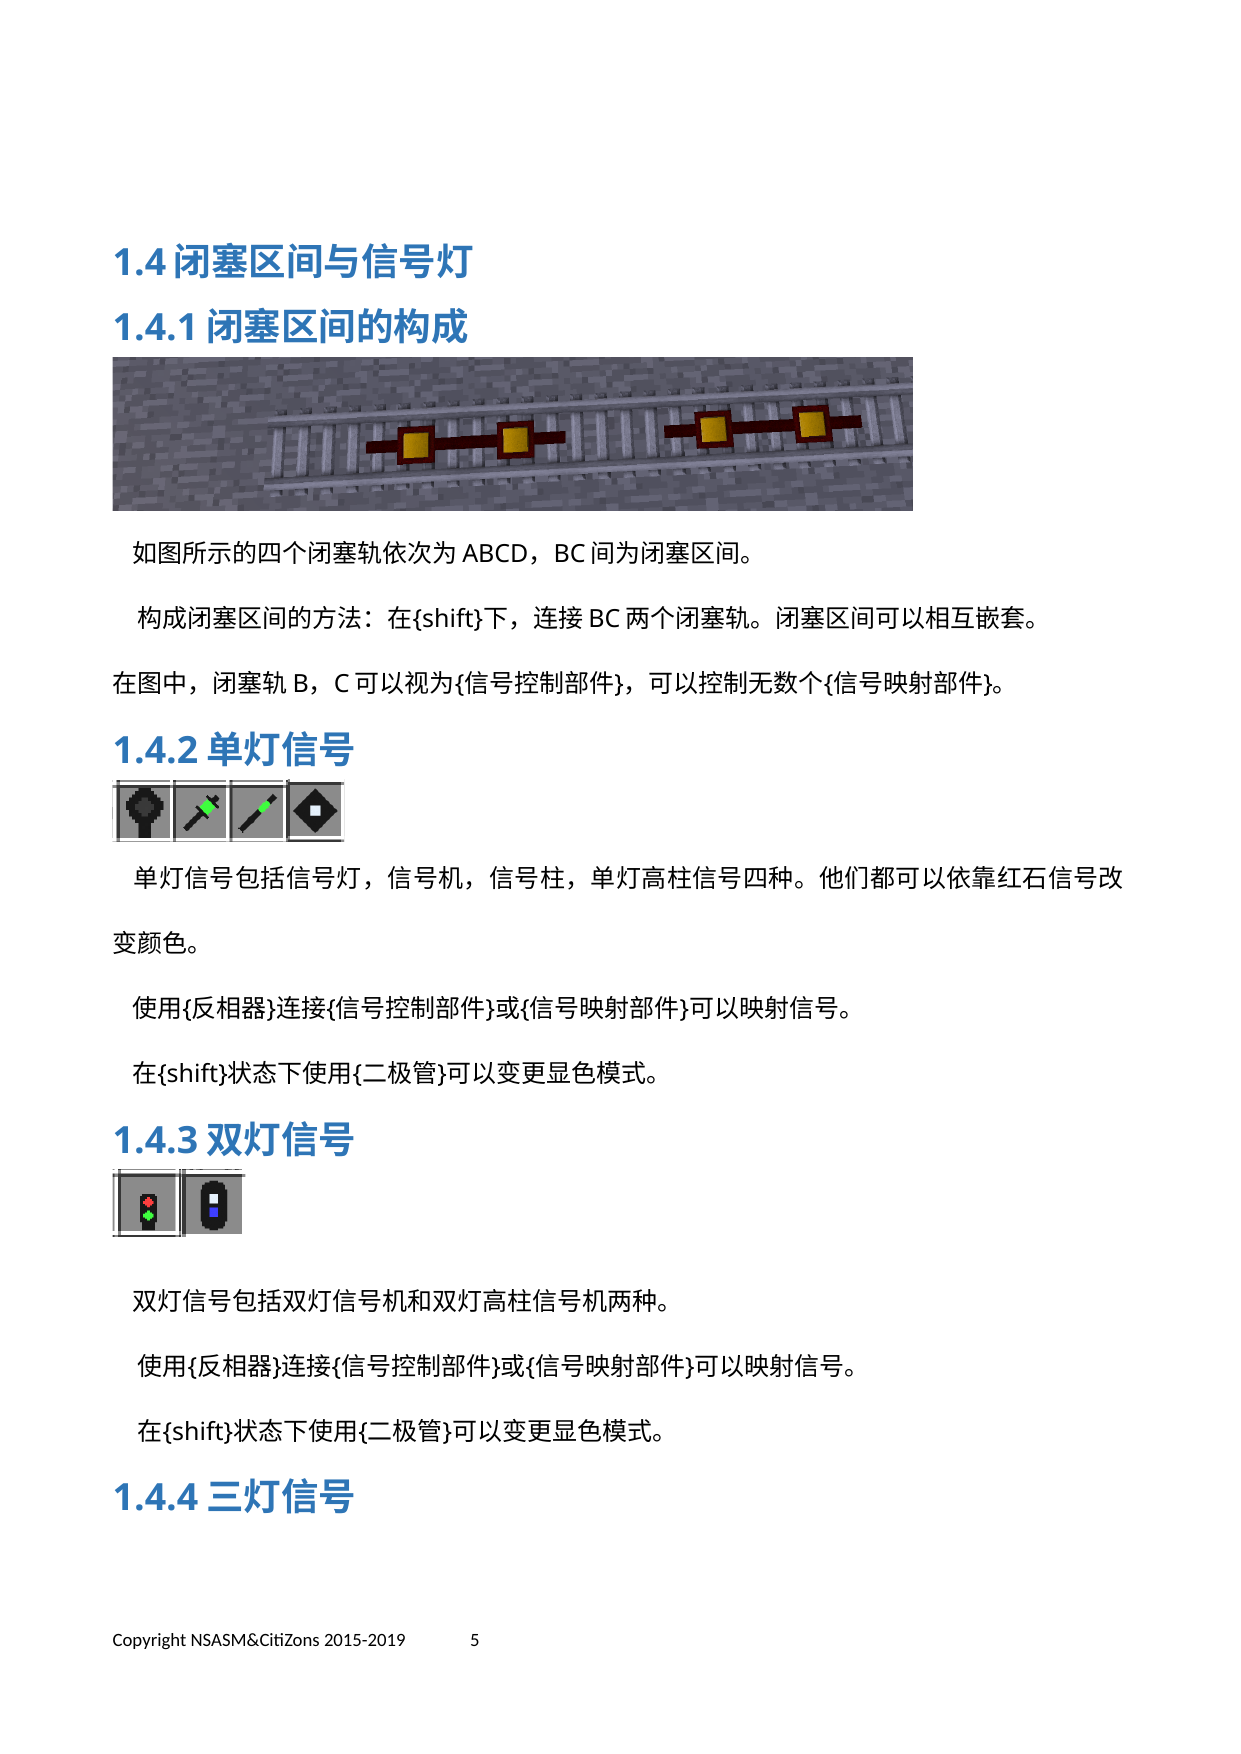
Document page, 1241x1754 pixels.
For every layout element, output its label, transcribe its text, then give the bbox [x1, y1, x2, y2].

list 在{shift}状态下使用{二极管}可以变更显色模式。 [112, 1397, 1128, 1462]
list 使用{反相器}连接{信号控制部件}或{信号映射部件}可以映射信号。 [112, 974, 1128, 1039]
list 1.4.3双灯信号 [112, 1104, 1128, 1169]
picture [112, 1169, 246, 1237]
list 1.4.2单灯信号 [112, 714, 1128, 779]
list 双灯信号包括双灯信号机和双灯高柱信号机两种。 [112, 1267, 1128, 1332]
list 在图中，闭塞轨B，C可以视为{信号控制部件}，可以控制无数个{信号映射部件}。 [112, 649, 1128, 714]
list 如图所示的四个闭塞轨依次为ABCD，BC间为闭塞区间。 [112, 519, 1128, 584]
picture [112, 779, 345, 842]
list 1.4闭塞区间与信号灯 [112, 227, 1128, 292]
list 在{shift}状态下使用{二极管}可以变更显色模式。 [112, 1039, 1128, 1104]
list 单灯信号包括信号灯，信号机，信号柱，单灯高柱信号四种。他们都可以依靠红石信号改变颜色。 [112, 844, 1128, 974]
list 1.4.4三灯信号 [112, 1462, 1128, 1527]
list 1.4.1闭塞区间的构成 [112, 292, 1128, 357]
picture [112, 357, 913, 511]
list 构成闭塞区间的方法：在{shift}下，连接BC两个闭塞轨。闭塞区间可以相互嵌套。 [112, 584, 1128, 649]
list 使用{反相器}连接{信号控制部件}或{信号映射部件}可以映射信号。 [112, 1332, 1128, 1397]
